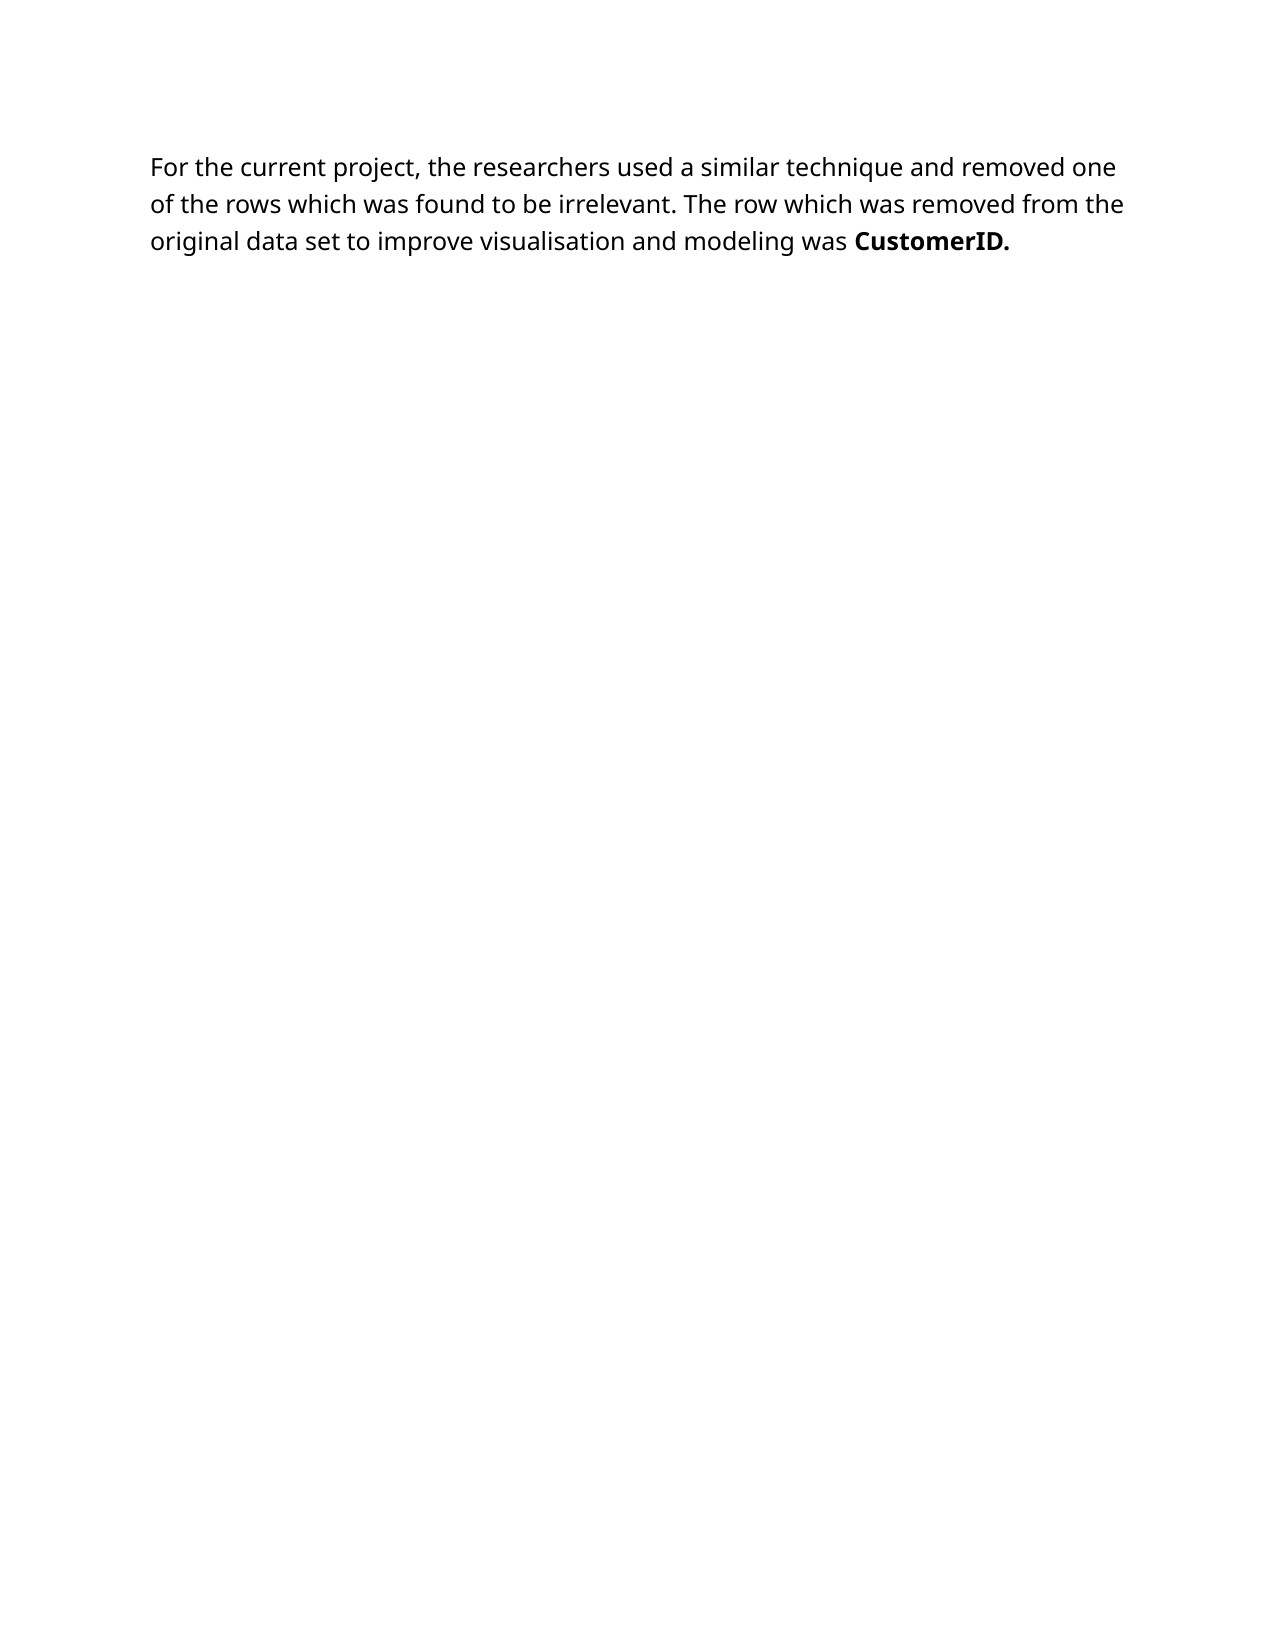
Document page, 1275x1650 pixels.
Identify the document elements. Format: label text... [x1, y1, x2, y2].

text For the current project, the researchers used a similar technique and removed one of the rows which was found to be irrelevant. The row which was removed from the original data set to improve visualisation and modeling was CustomerID. [150, 150, 1125, 258]
